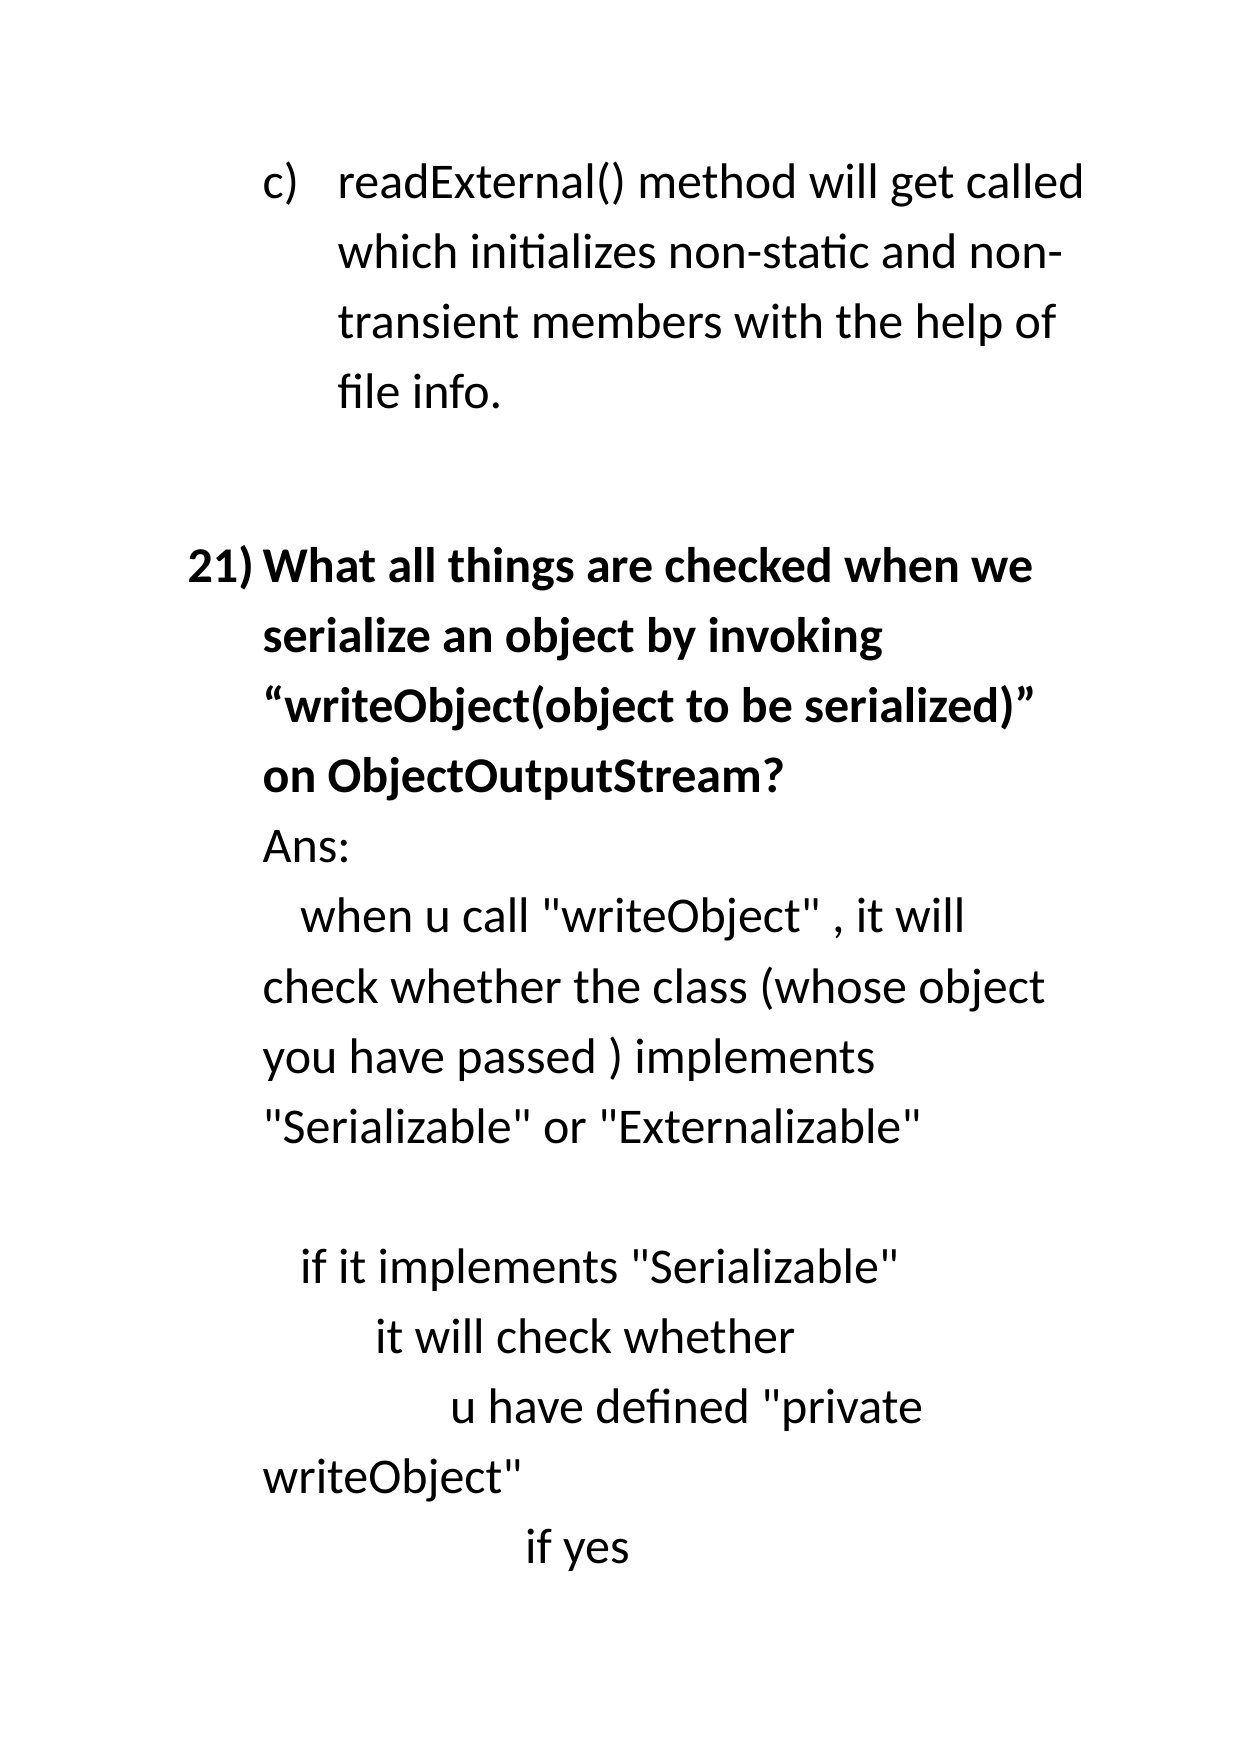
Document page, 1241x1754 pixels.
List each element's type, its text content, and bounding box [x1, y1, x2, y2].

list if yes [262, 1515, 1090, 1576]
list u have defined "private writeObject" [262, 1375, 1090, 1506]
list if it implements "Serializable" [262, 1235, 1090, 1296]
list readExternal() method will get called which initializes non-static and non-transient members with the help of file info. [262, 150, 1090, 421]
list when u call "writeObject" , it will check whether the class (whose object you have passed ) implements "Serializable" or "Externalizable" [262, 884, 1090, 1156]
list Ans: [262, 814, 1090, 875]
list it will check whether [262, 1305, 1090, 1366]
list What all things are checked when we serialize an object by invoking “writeObject(object to be serialized)” on ObjectOutputStream? [187, 534, 1090, 805]
